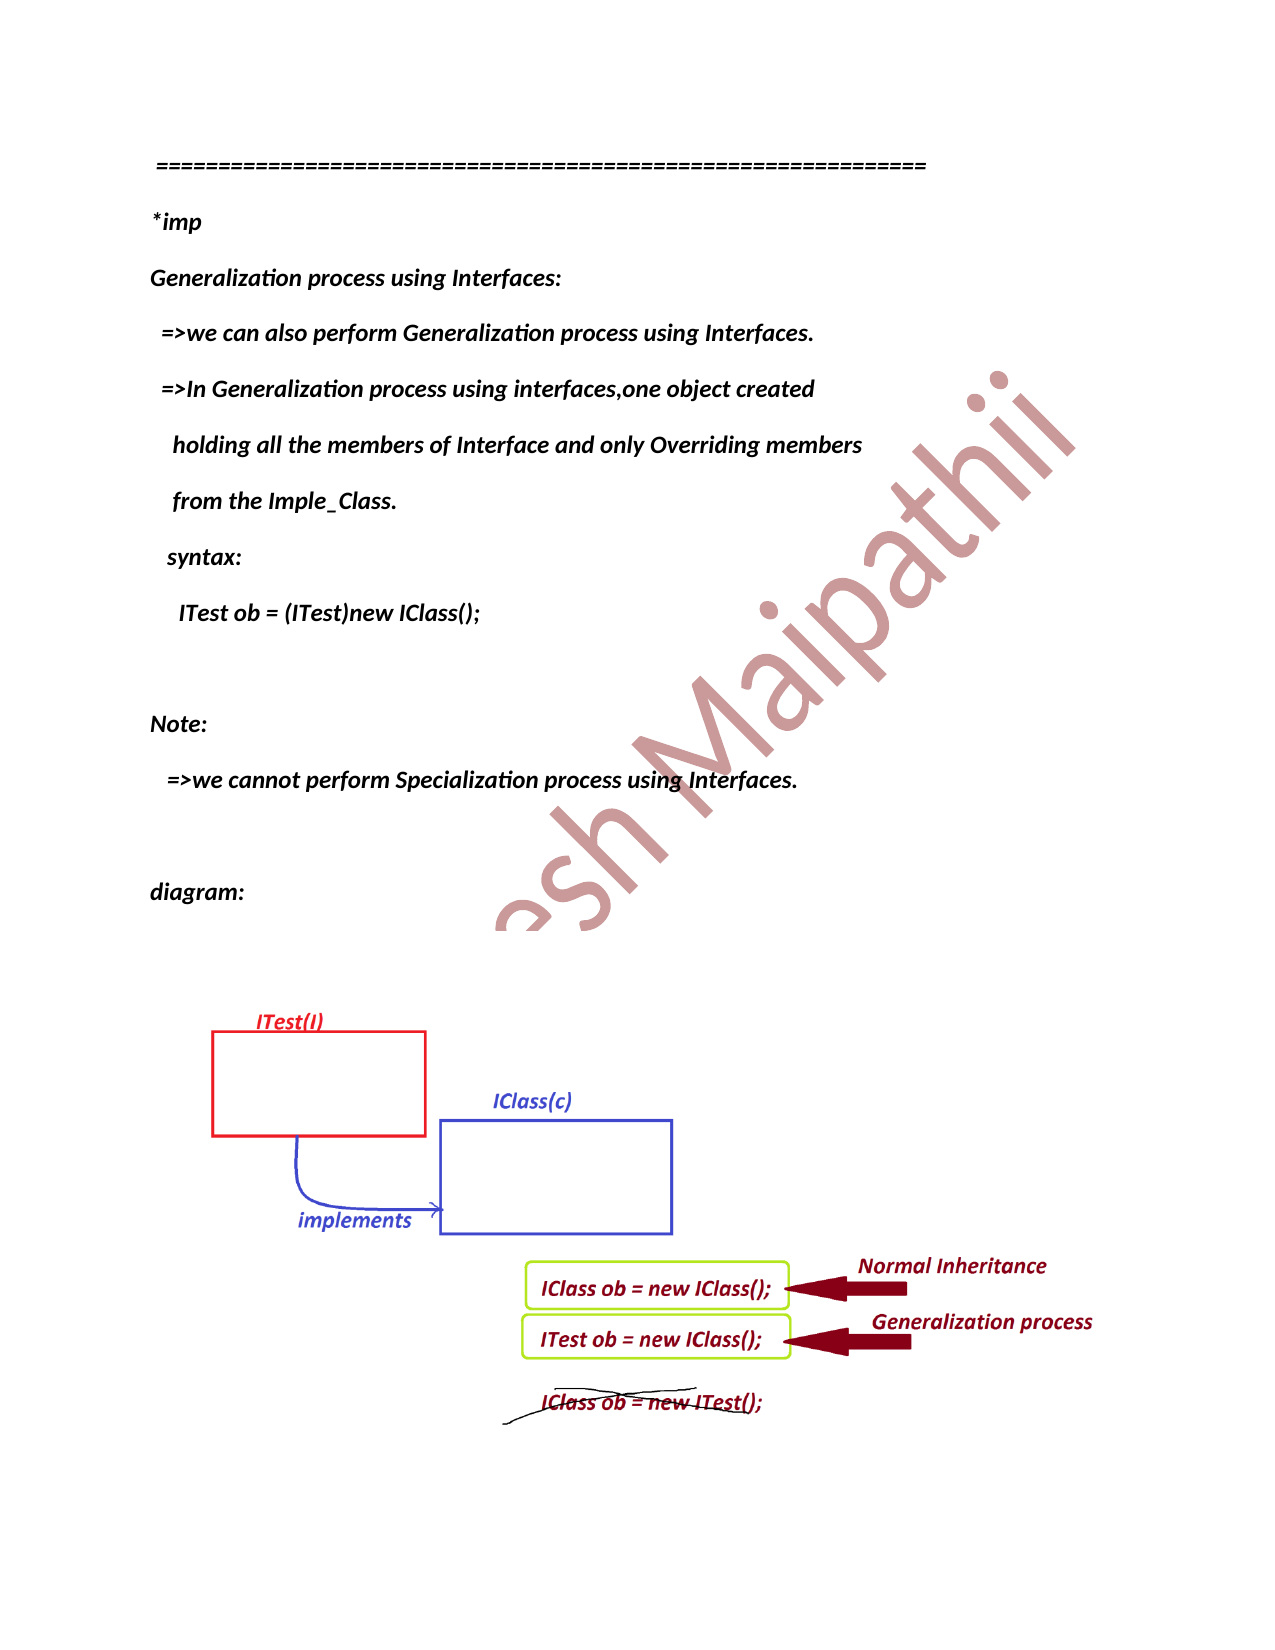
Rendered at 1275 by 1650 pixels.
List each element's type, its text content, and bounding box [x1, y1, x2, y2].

text Generalization process using Interfaces: [150, 262, 1125, 292]
text diagram: [150, 876, 1125, 906]
text =>we can also perform Generalization process using Interfaces. [150, 317, 1125, 348]
text ITest ob = (ITest)new IClass(); [150, 597, 1125, 627]
text from the Imple_Class. [150, 485, 1125, 516]
text =>we cannot perform Specialization process using Interfaces. [150, 764, 1125, 795]
picture [150, 931, 1124, 1490]
text ============================================================== [150, 150, 1125, 181]
text holding all the members of Interface and only Overriding members [150, 429, 1125, 460]
text Note: [150, 708, 1125, 739]
text *imp [150, 206, 1125, 236]
text =>In Generalization process using interfaces,one object created [150, 373, 1125, 404]
text syntax: [150, 541, 1125, 571]
